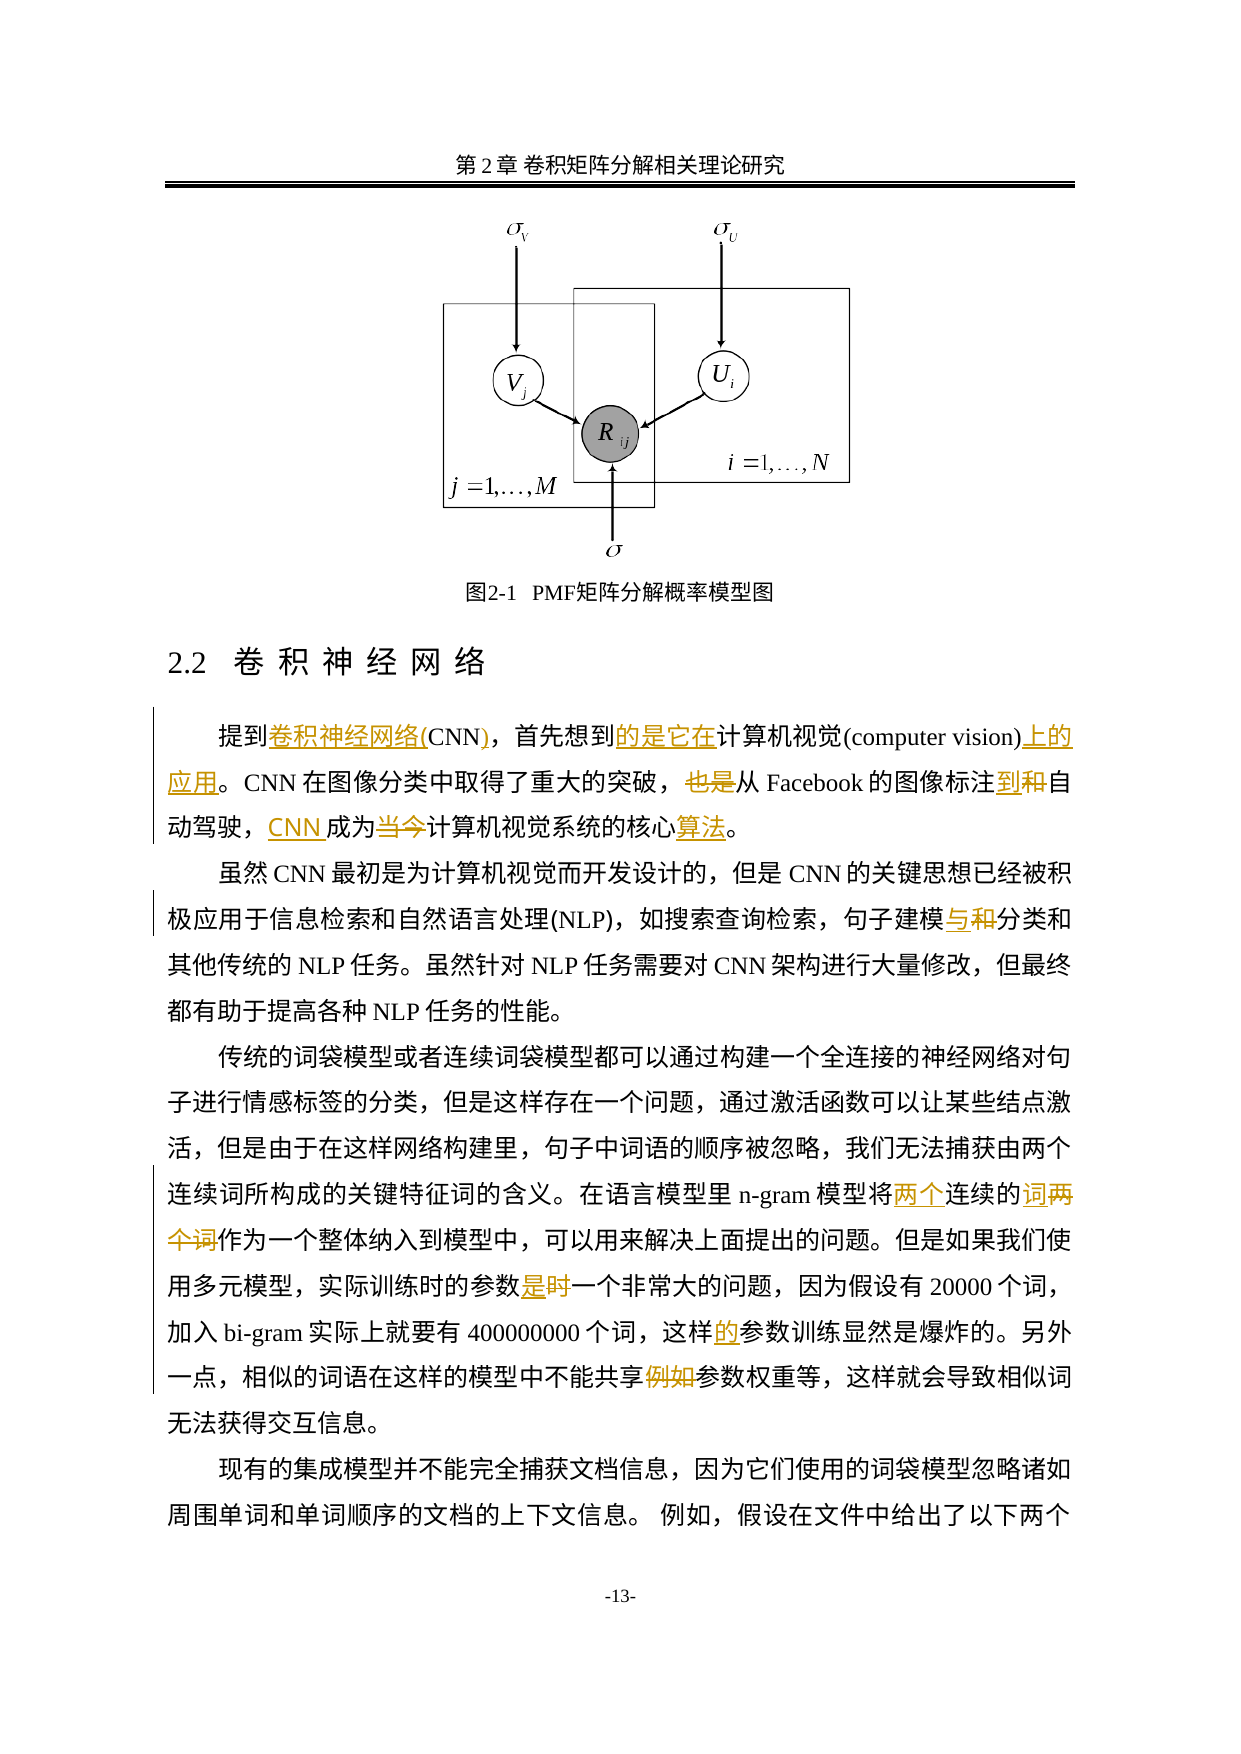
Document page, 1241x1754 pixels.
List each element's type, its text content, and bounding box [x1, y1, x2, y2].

list 卷积神经网络 [167, 637, 1073, 683]
text 传统的词袋模型或者连续词袋模型都可以通过构建一个全连接的神经网络对句子进行情感标签的分类，但是这样存在一个问题，通过激活函数可以让某些结点激活，但是由于在这样网络构建里，句子中词语的顺序被忽略，我们无法捕获由两个连续词所构成的关键特征词的含义。在语言模型里n-gram模型将连续的作为一个整体纳入到模型中，可以用来解决上面提出的问题。但是如果我们使用多元模型，实际训练时的参数一个非常大的问题，因为假设有20000个词，加入bi-gram实际上就要有400000000个词，这样参数训练显然是爆炸的。另外一点，相似的词语在这样的模型中不能共享参数权重等，这样就会导致相似词无法获得交互信息。 [167, 1027, 1073, 1440]
text 提到CNN，首先想到计算机视觉(computer vision)。CNN在图像分类中取得了重大的突破，从Facebook的图像标注自动驾驶，成为计算机视觉系统的核心。 [167, 707, 1073, 844]
text 虽然CNN最初是为计算机视觉而开发设计的，但是CNN的关键思想已经被积极应用于信息检索和自然语言处理(NLP)，如搜索查询检索，句子建模分类和其他传统的NLP任务。虽然针对NLP任务需要对CNN架构进行大量修改，但最终都有助于提高各种NLP任务的性能。 [167, 844, 1073, 1027]
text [167, 1440, 1073, 1532]
text PMF矩阵分解概率模型图 [167, 567, 1073, 614]
